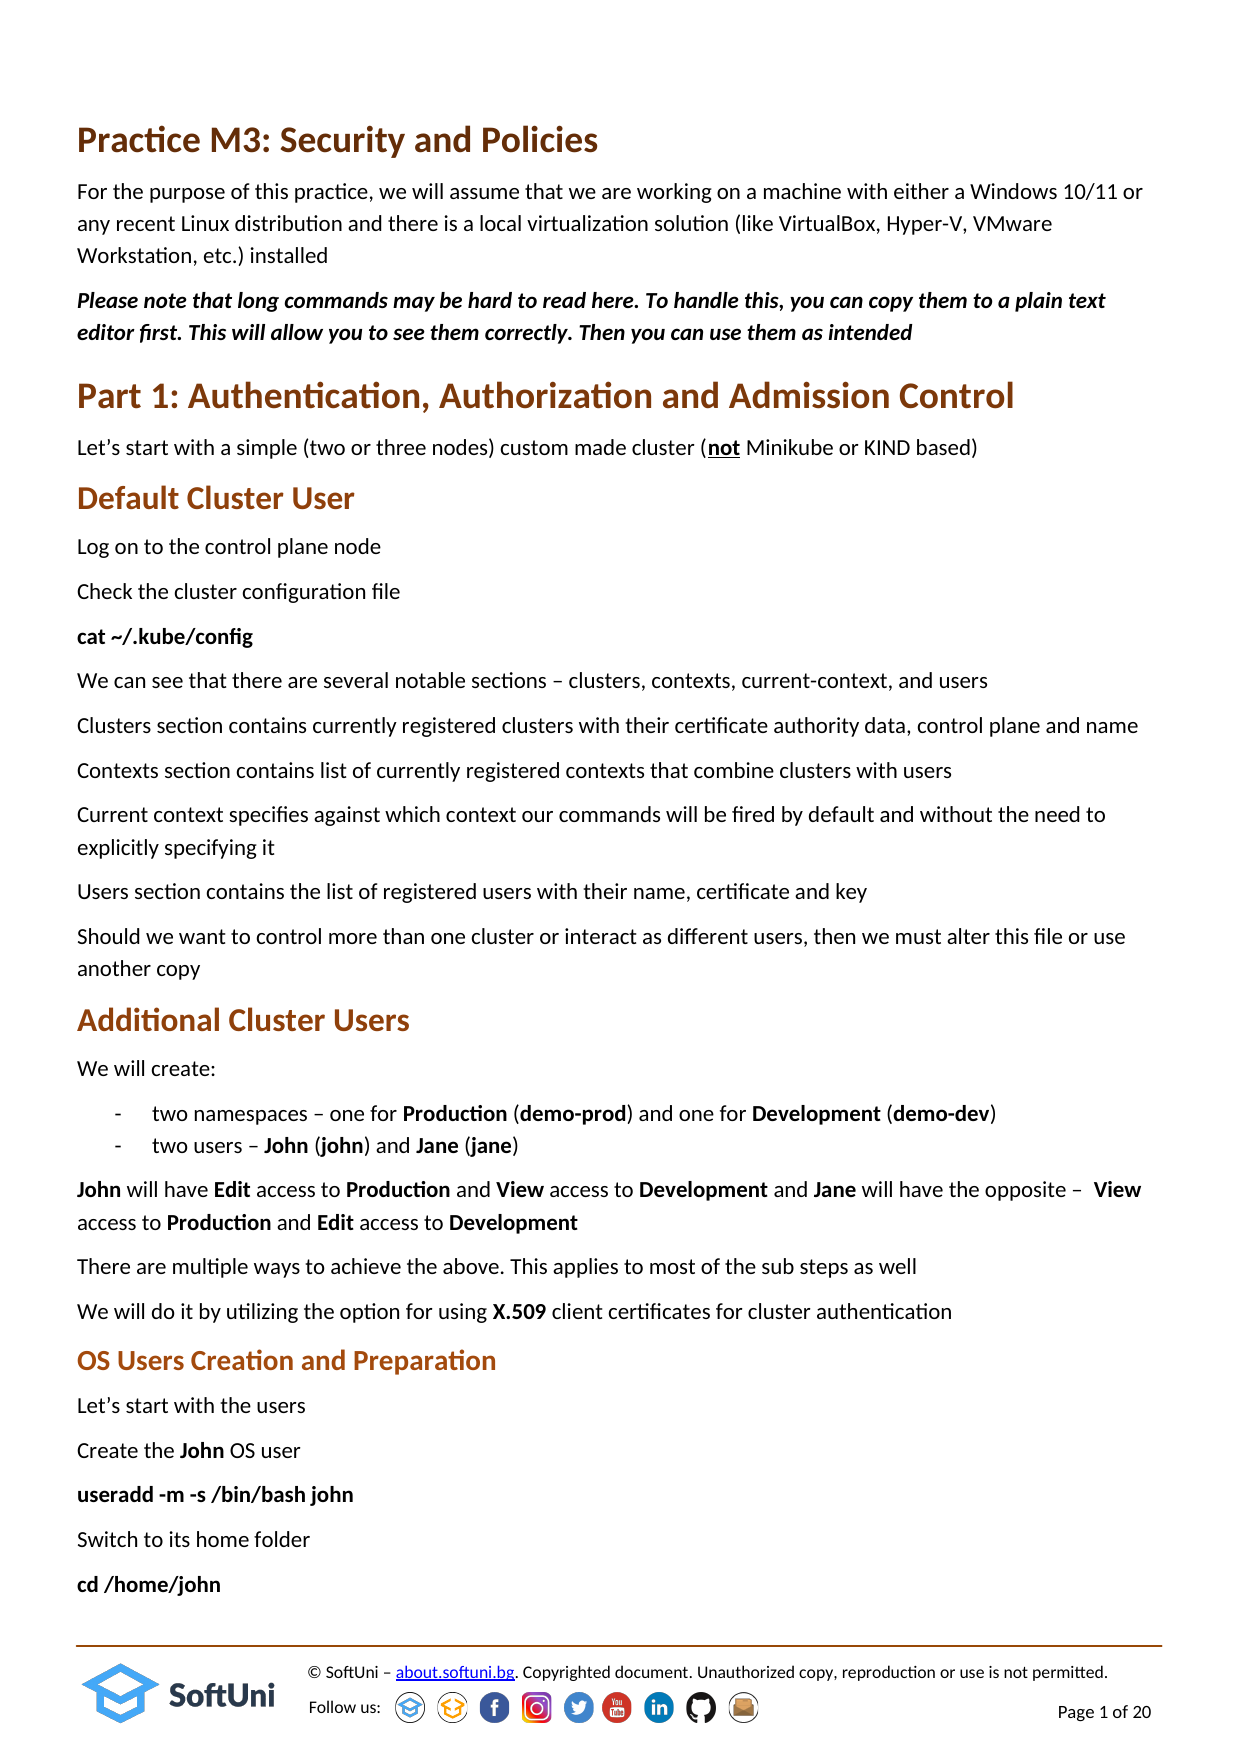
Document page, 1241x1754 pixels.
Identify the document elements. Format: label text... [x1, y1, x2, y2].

text Switch to its home folder [77, 1525, 1163, 1553]
picture [479, 1692, 510, 1723]
picture [658, 1705, 667, 1714]
subtitle OS Users Creation and Preparation [77, 1342, 1163, 1377]
text Clusters section contains currently registered clusters with their certificate authority data, control plane and name [77, 711, 1163, 739]
text John will have Edit access to Production and View access to Development and Jane will have the opposite – View access to Production and Edit access to Development [77, 1176, 1163, 1236]
subtitle Practice M3: Security and Policies [77, 116, 1163, 162]
picture [665, 1714, 674, 1723]
picture [644, 1714, 653, 1723]
text Current context specifies against which context our commands will be fired by default and without the need to explicitly specifying it [77, 801, 1163, 861]
subtitle Part 1: Authentication, Authorization and Admission Control [77, 372, 1163, 417]
subtitle Additional Cluster Users [77, 999, 1163, 1040]
picture [522, 1692, 552, 1723]
text cat ~/.kube/config [77, 622, 1163, 650]
picture [602, 1692, 632, 1723]
text Check the cluster configuration file [77, 577, 1163, 605]
text Let’s start with the users [77, 1391, 1163, 1419]
subtitle Default Cluster User [77, 477, 1163, 518]
picture [686, 1692, 716, 1723]
text We will create: [77, 1054, 1163, 1082]
text Log on to the control plane node [77, 532, 1163, 560]
text cd /home/john [77, 1570, 1163, 1598]
text Please note that long commands may be hard to read here. To handle this, you can copy them to a plain text editor first. This will allow you to see them correctly. Then you can use them as intended [77, 286, 1163, 347]
text We will do it by utilizing the option for using X.509 client certificates for cluster authentication [77, 1297, 1163, 1325]
picture [564, 1692, 594, 1723]
text Contexts section contains list of currently registered contexts that combine clusters with users [77, 756, 1163, 784]
text Create the John OS user [77, 1436, 1163, 1464]
list two namespaces – one for Production (demo-prod) and one for Development (demo-dev) [114, 1099, 1163, 1127]
text Let’s start with a simple (two or three nodes) custom made cluster (not Minikube or KIND based) [77, 433, 1163, 461]
text Users section contains the list of registered users with their name, certificate and key [77, 877, 1163, 905]
picture [665, 1692, 674, 1701]
list two users – John (john) and Jane (jane) [114, 1131, 1163, 1159]
text There are multiple ways to achieve the above. This applies to most of the sub steps as well [77, 1252, 1163, 1281]
text useradd -m -s /bin/bash john [77, 1481, 1163, 1508]
text We can see that there are several notable sections – clusters, contexts, current-context, and users [77, 666, 1163, 694]
picture [437, 1692, 468, 1723]
picture [728, 1692, 759, 1723]
text For the purpose of this practice, we will assume that we are working on a machine with either a Windows 10/11 or any recent Linux distribution and there is a local virtualization solution (like VirtualBox, Hyper-V, VMware Workstation, etc.) installed [77, 177, 1163, 270]
text Should we want to control more than one cluster or interact as different users, then we must alter this file or use another copy [77, 922, 1163, 982]
picture [75, 1658, 281, 1729]
picture [644, 1692, 653, 1701]
picture [395, 1692, 425, 1723]
